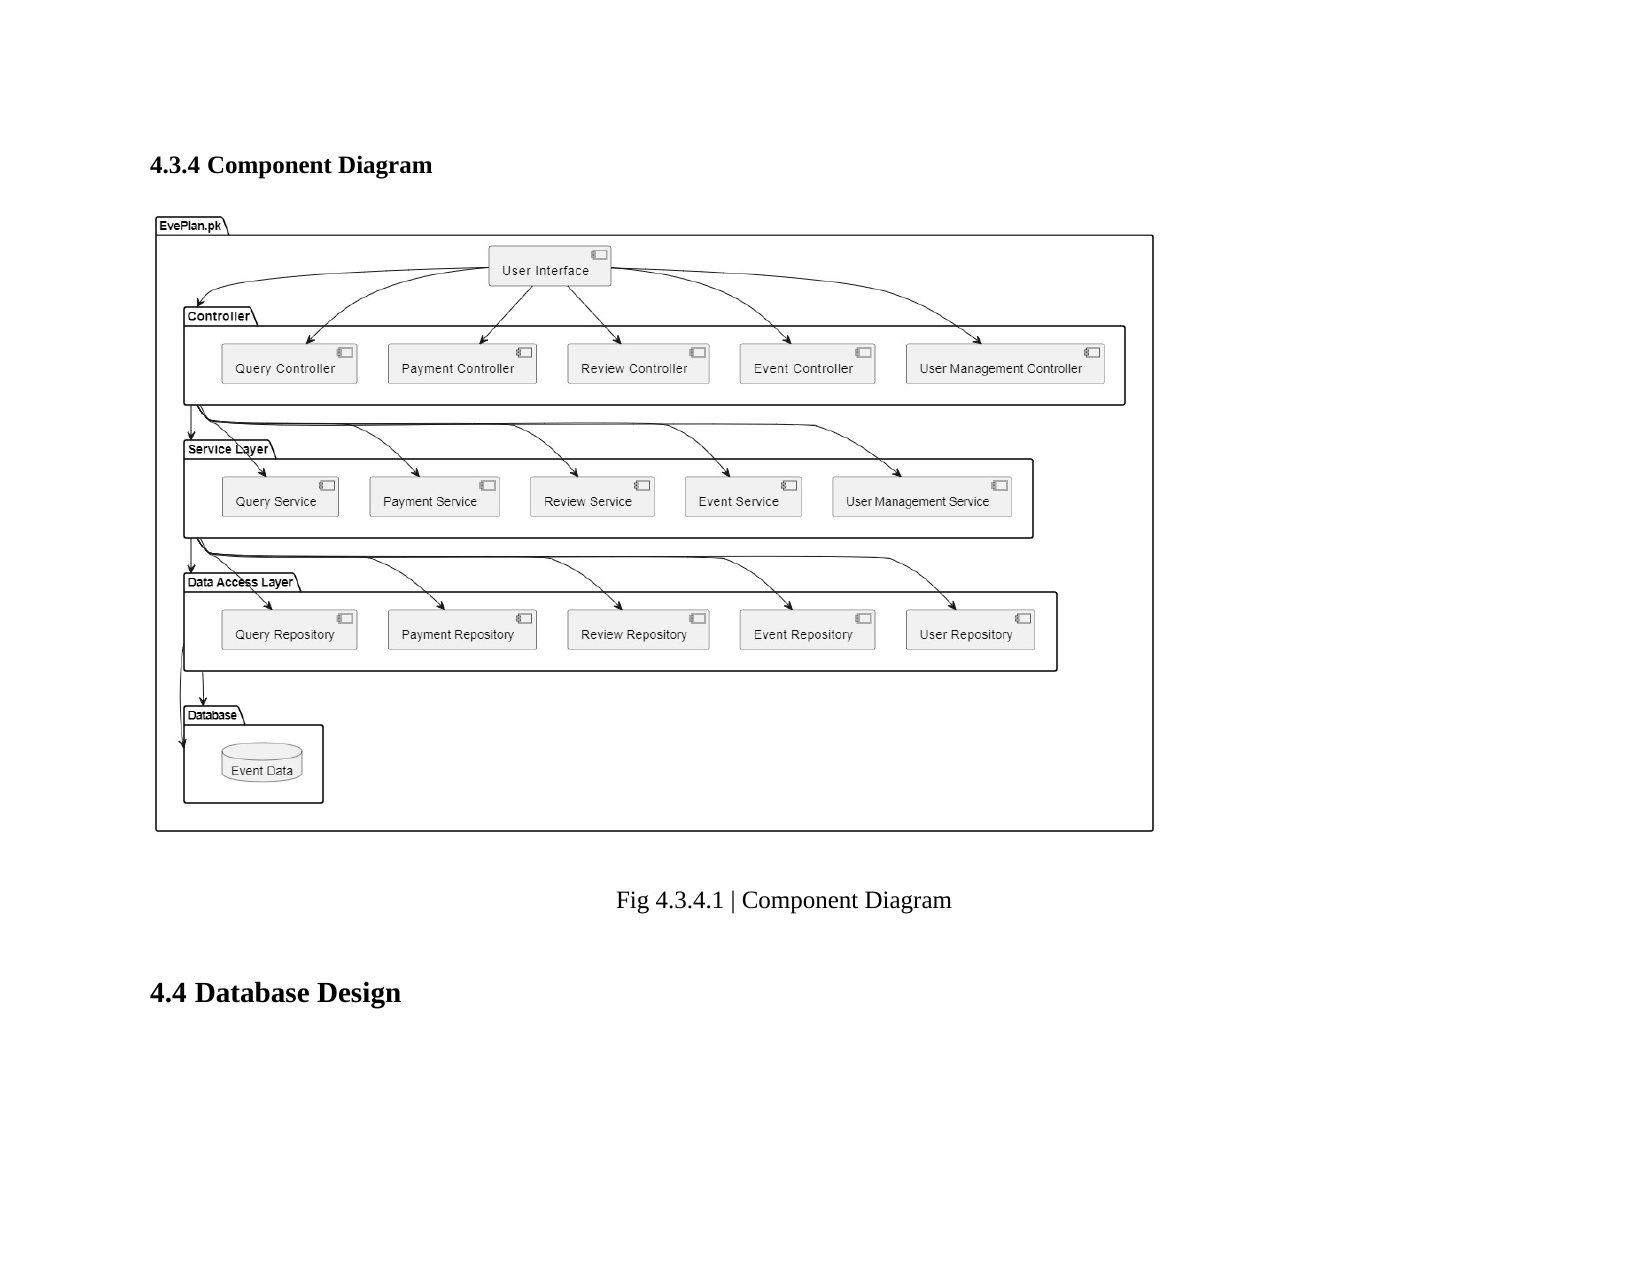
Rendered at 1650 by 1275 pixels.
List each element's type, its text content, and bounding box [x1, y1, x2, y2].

picture [150, 212, 1158, 837]
subtitle 4.3.4 Component Diagram [150, 150, 1500, 179]
text 4.4 Database Design [150, 976, 1500, 1009]
text Fig 4.3.4.1 | Component Diagram [150, 885, 1418, 914]
